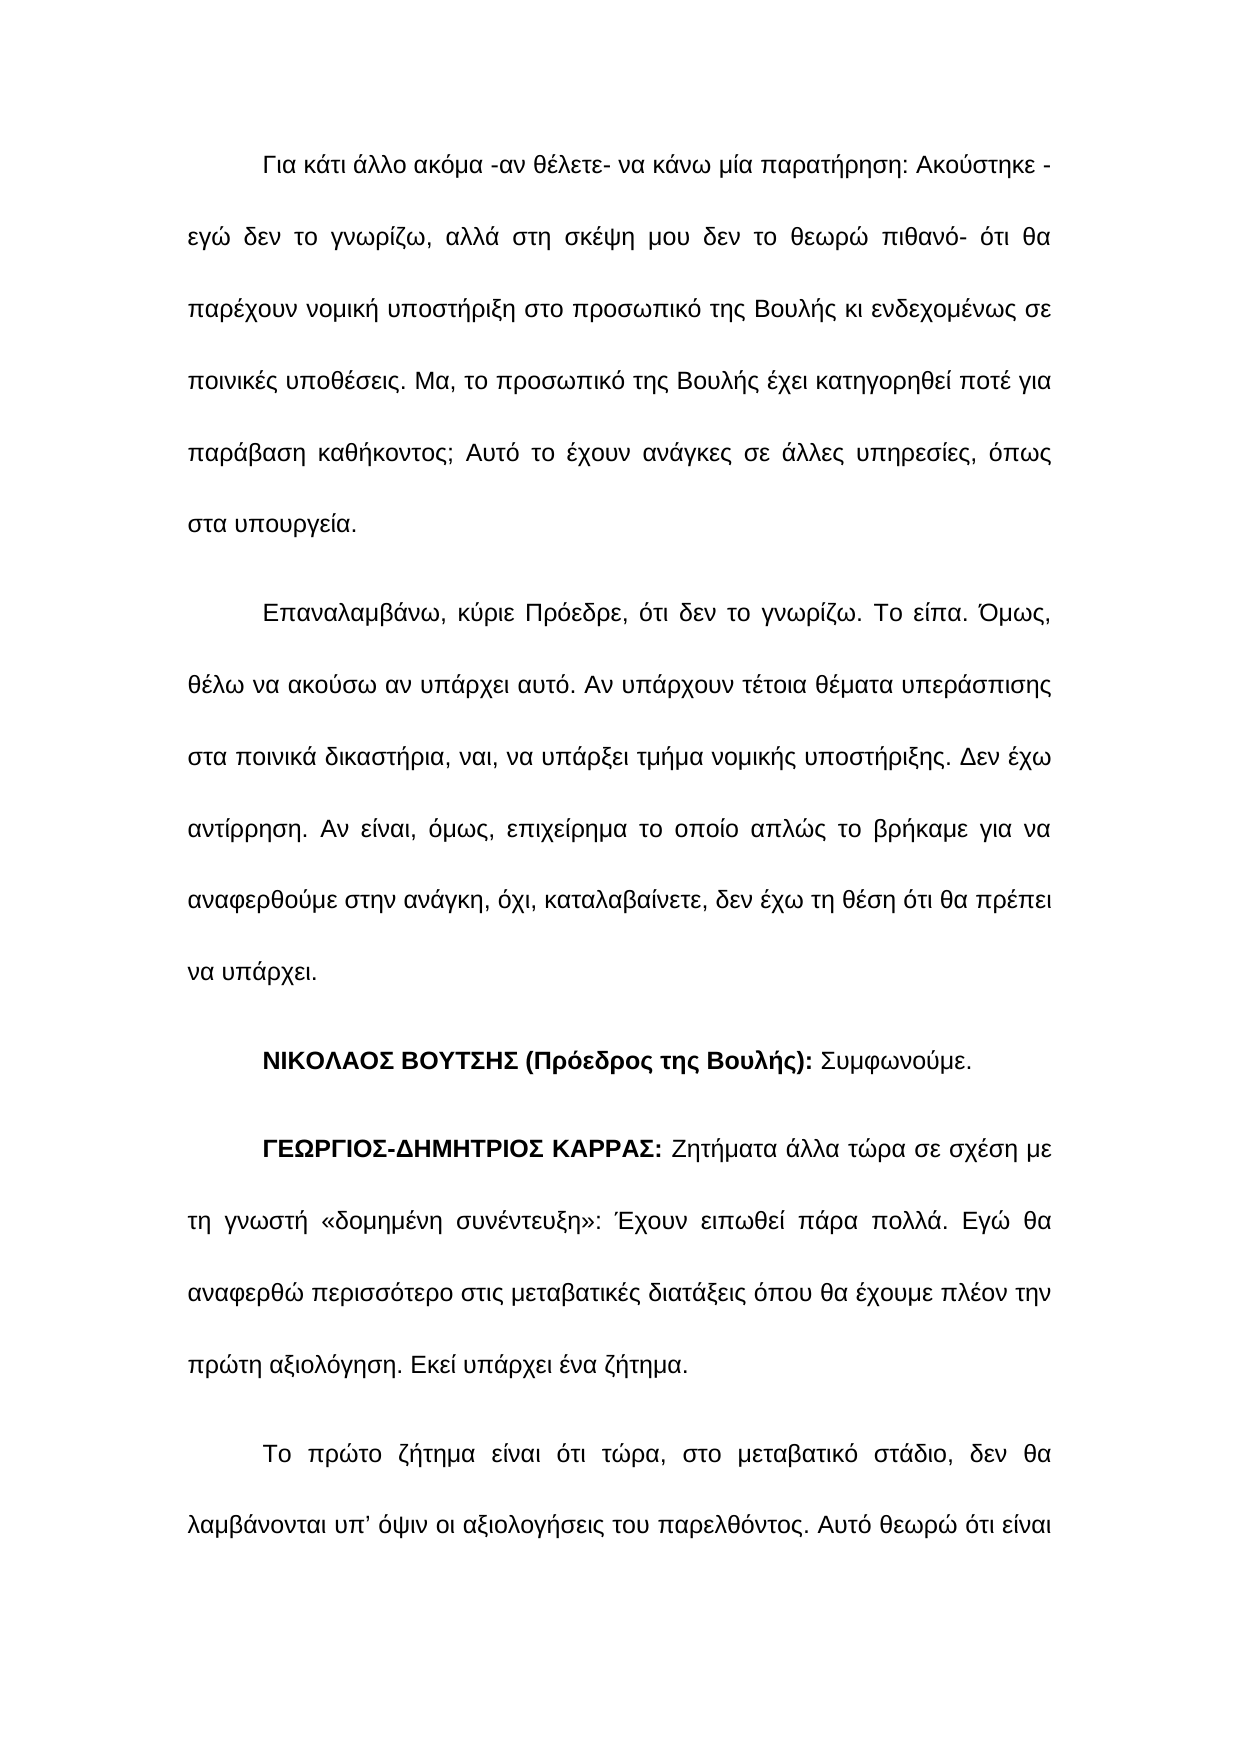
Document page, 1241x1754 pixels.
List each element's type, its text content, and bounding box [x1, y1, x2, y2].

text Για κάτι άλλο ακόμα -αν θέλετε- να κάνω μία παρατήρηση: Ακούστηκε -εγώ δεν το γνωρίζω, αλλά στη σκέψη μου δεν το θεωρώ πιθανό- ότι θα παρέχουν νομική υποστήριξη στο προσωπικό της Βουλής κι ενδεχομένως σε ποινικές υποθέσεις. Μα, το προσωπικό της Βουλής έχει κατηγορηθεί ποτέ για παράβαση καθήκοντος; Αυτό το έχουν ανάγκες σε άλλες υπηρεσίες, όπως στα υπουργεία. [187, 150, 1053, 538]
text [187, 1438, 1053, 1539]
text ΓΕΩΡΓΙΟΣ-ΔΗΜΗΤΡΙΟΣ ΚΑΡΡΑΣ: Ζητήματα άλλα τώρα σε σχέση με τη γνωστή «δομημένη συνέντευξη»: Έχουν ειπωθεί πάρα πολλά. Εγώ θα αναφερθώ περισσότερο στις μεταβατικές διατάξεις όπου θα έχουμε πλέον την πρώτη αξιολόγηση. Εκεί υπάρχει ένα ζήτημα. [187, 1134, 1053, 1379]
text ΝΙΚΟΛΑΟΣ ΒΟΥΤΣΗΣ (Πρόεδρος της Βουλής): Συμφωνούμε. [187, 1046, 1053, 1074]
text Επαναλαμβάνω, κύριε Πρόεδρε, ότι δεν το γνωρίζω. Το είπα. Όμως, θέλω να ακούσω αν υπάρχει αυτό. Αν υπάρχουν τέτοια θέματα υπεράσπισης στα ποινικά δικαστήρια, ναι, να υπάρξει τμήμα νομικής υποστήριξης. Δεν έχω αντίρρηση. Αν είναι, όμως, επιχείρημα το οποίο απλώς το βρήκαμε για να αναφερθούμε στην ανάγκη, όχι, καταλαβαίνετε, δεν έχω τη θέση ότι θα πρέπει να υπάρχει. [187, 598, 1053, 986]
